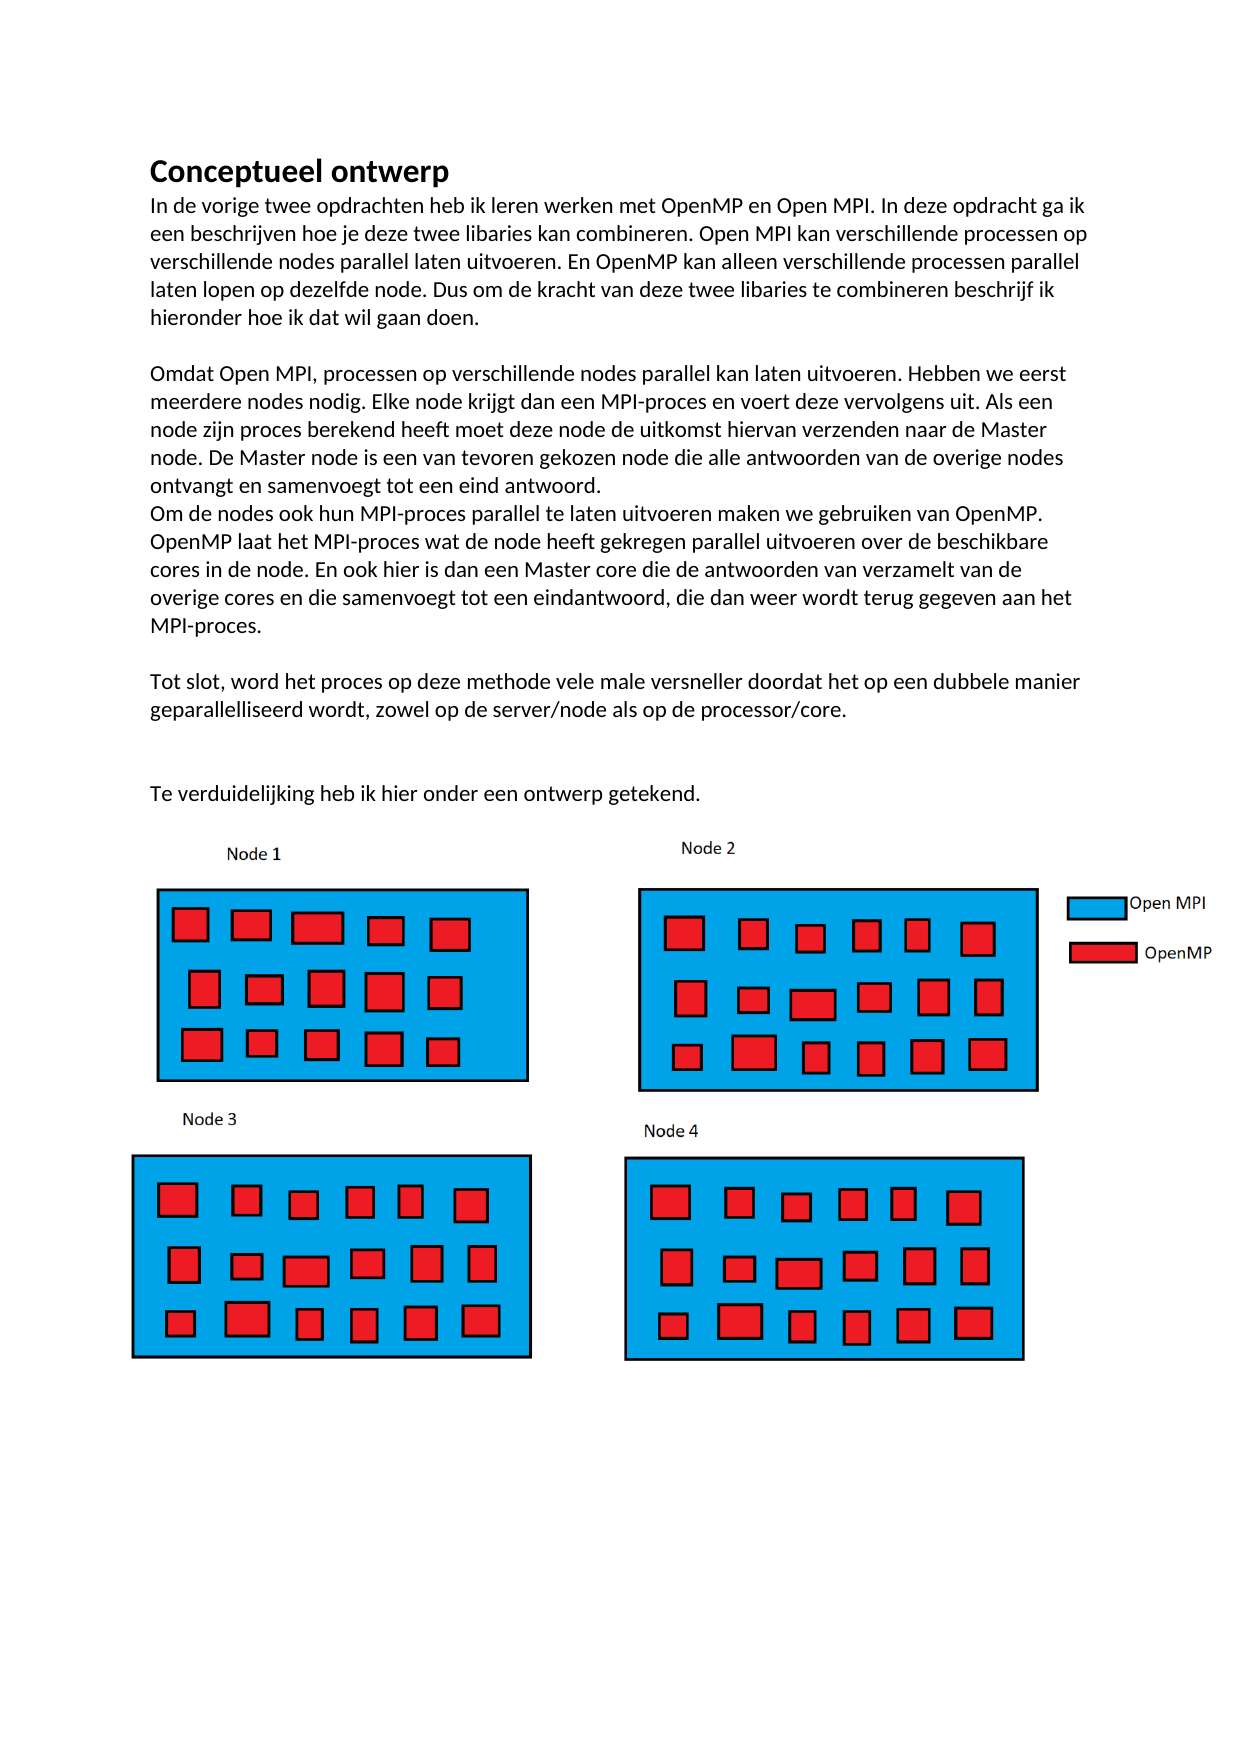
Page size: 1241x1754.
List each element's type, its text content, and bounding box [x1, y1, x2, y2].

text In de vorige twee opdrachten heb ik leren werken met OpenMP en Open MPI. In deze opdracht ga ik een beschrijven hoe je deze twee libaries kan combineren. Open MPI kan verschillende processen op verschillende nodes parallel laten uitvoeren. En OpenMP kan alleen verschillende processen parallel laten lopen op dezelfde node. Dus om de kracht van deze twee libaries te combineren beschrijf ik hieronder hoe ik dat wil gaan doen. [150, 191, 1090, 331]
text Om de nodes ook hun MPI-proces parallel te laten uitvoeren maken we gebruiken van OpenMP. OpenMP laat het MPI-proces wat de node heeft gekregen parallel uitvoeren over de beschikbare cores in de node. En ook hier is dan een Master core die de antwoorden van verzamelt van de overige cores en die samenvoegt tot een eindantwoord, die dan weer wordt terug gegeven aan het MPI-proces. [150, 499, 1090, 639]
text Te verduidelijking heb ik hier onder een ontwerp getekend. [150, 779, 1090, 807]
text Omdat Open MPI, processen op verschillende nodes parallel kan laten uitvoeren. Hebben we eerst meerdere nodes nodig. Elke node krijgt dan een MPI-proces en voert deze vervolgens uit. Als een node zijn proces berekend heeft moet deze node de uitkomst hiervan verzenden naar de Master node. De Master node is een van tevoren gekozen node die alle antwoorden van de overige nodes ontvangt en samenvoegt tot een eind antwoord. [150, 359, 1090, 499]
picture [15, 813, 1219, 1446]
text Conceptueel ontwerp [150, 150, 1090, 191]
text Tot slot, word het proces op deze methode vele male versneller doordat het op een dubbele manier geparallelliseerd wordt, zowel op de server/node als op de processor/core. [150, 667, 1090, 723]
